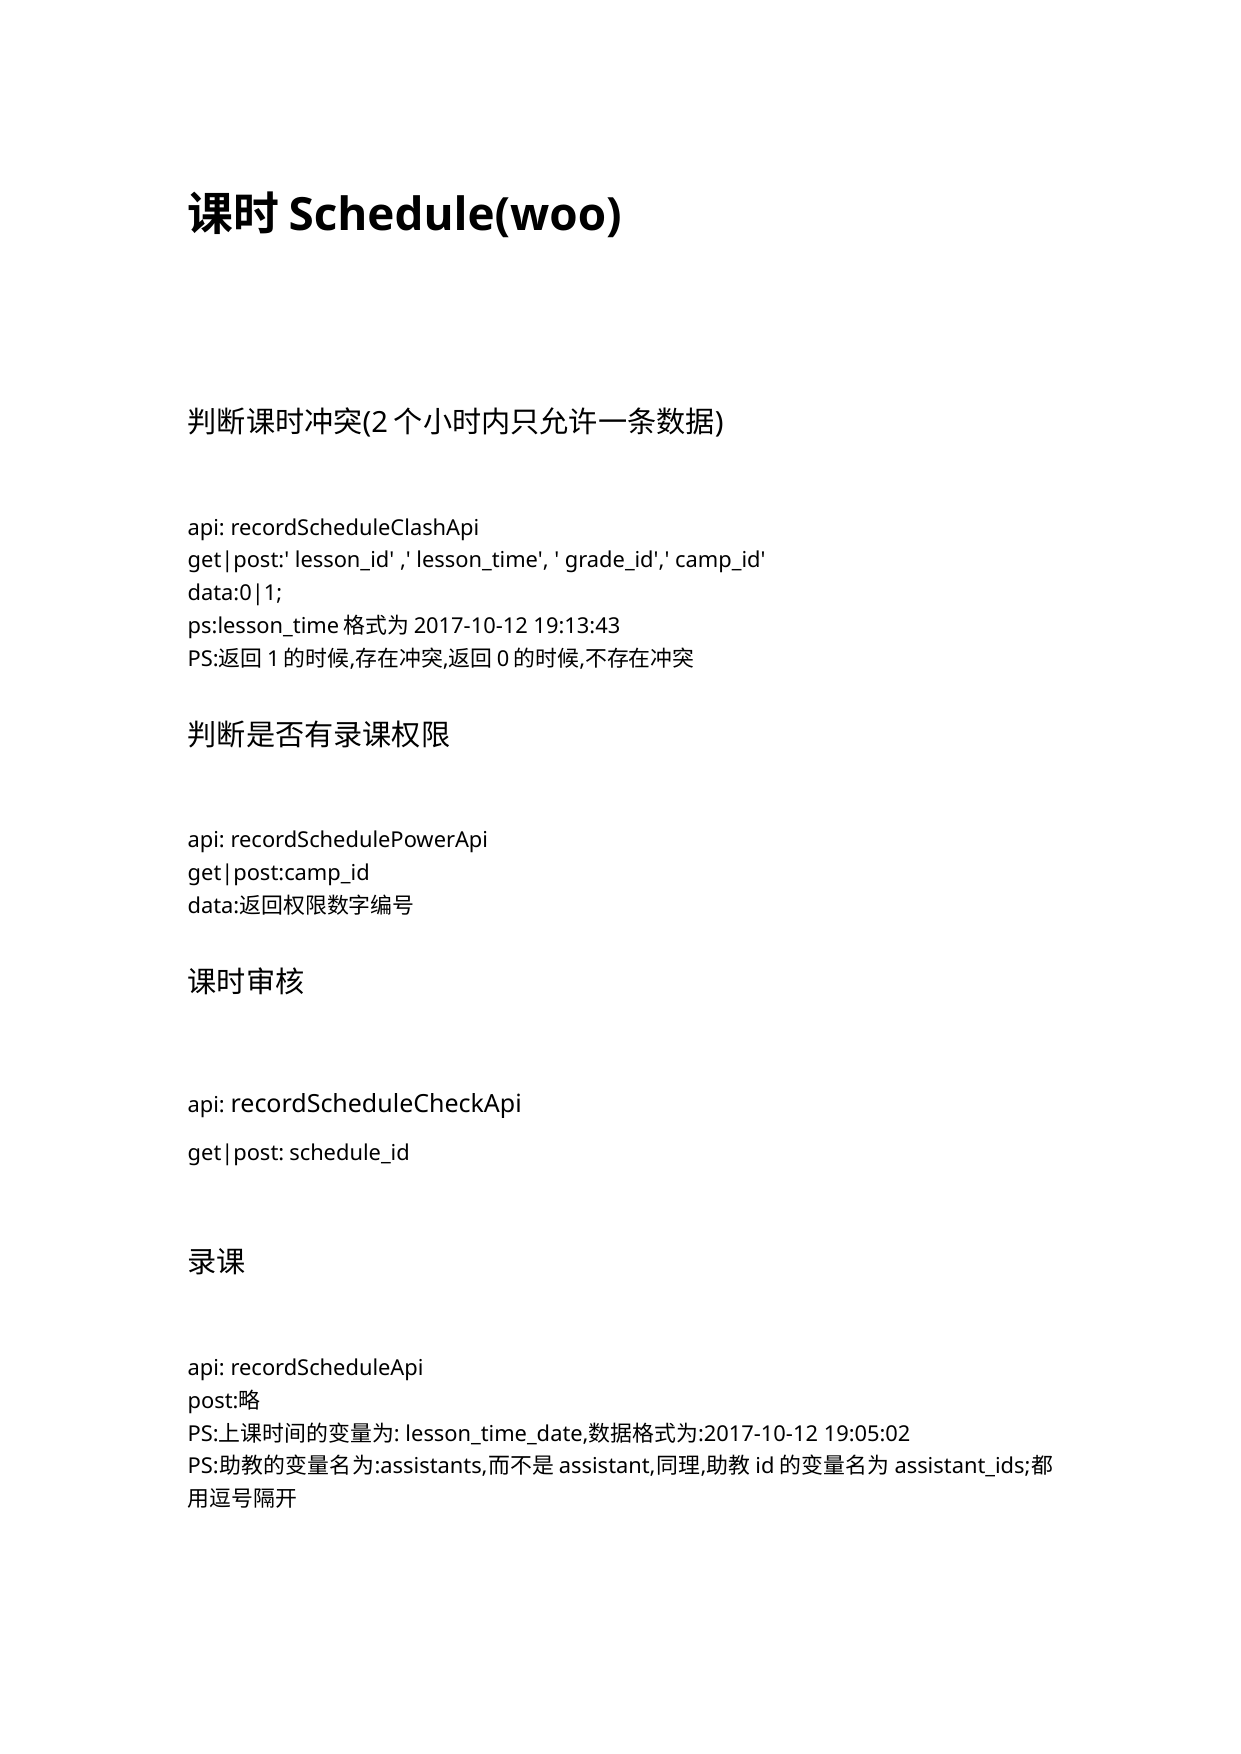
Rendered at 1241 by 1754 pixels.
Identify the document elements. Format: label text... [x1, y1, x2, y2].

text data:返回权限数字编号 [187, 888, 1053, 921]
text PS:返回1的时候,存在冲突,返回0的时候,不存在冲突 [187, 641, 1053, 673]
text ps:lesson_time格式为2017-10-12 19:13:43 [187, 608, 1053, 641]
text data:0|1; [187, 576, 1053, 608]
text api: recordSchedulePowerApi [187, 823, 1053, 856]
subtitle 录课 [187, 1228, 1053, 1293]
subtitle 课时审核 [187, 948, 1053, 1013]
text PS:上课时间的变量为: lesson_time_date,数据格式为:2017-10-12 19:05:02 [187, 1416, 1053, 1448]
text api: recordScheduleApi [187, 1351, 1053, 1383]
text PS:助教的变量名为:assistants,而不是assistant,同理,助教id的变量名为assistant_ids;都用逗号隔开 [187, 1448, 1053, 1513]
text post:略 [187, 1383, 1053, 1416]
subtitle 判断是否有录课权限 [187, 700, 1053, 765]
text api: recordScheduleClashApi [187, 511, 1053, 543]
text get|post:camp_id [187, 856, 1053, 888]
text get|post:' lesson_id' ,' lesson_time', ' grade_id',' camp_id' [187, 543, 1053, 576]
text api: recordScheduleCheckApi [187, 1071, 1053, 1136]
subtitle 判断课时冲突(2个小时内只允许一条数据) [187, 388, 1053, 453]
text get|post: schedule_id [187, 1136, 1053, 1168]
subtitle 课时Schedule(woo) [187, 162, 1053, 259]
